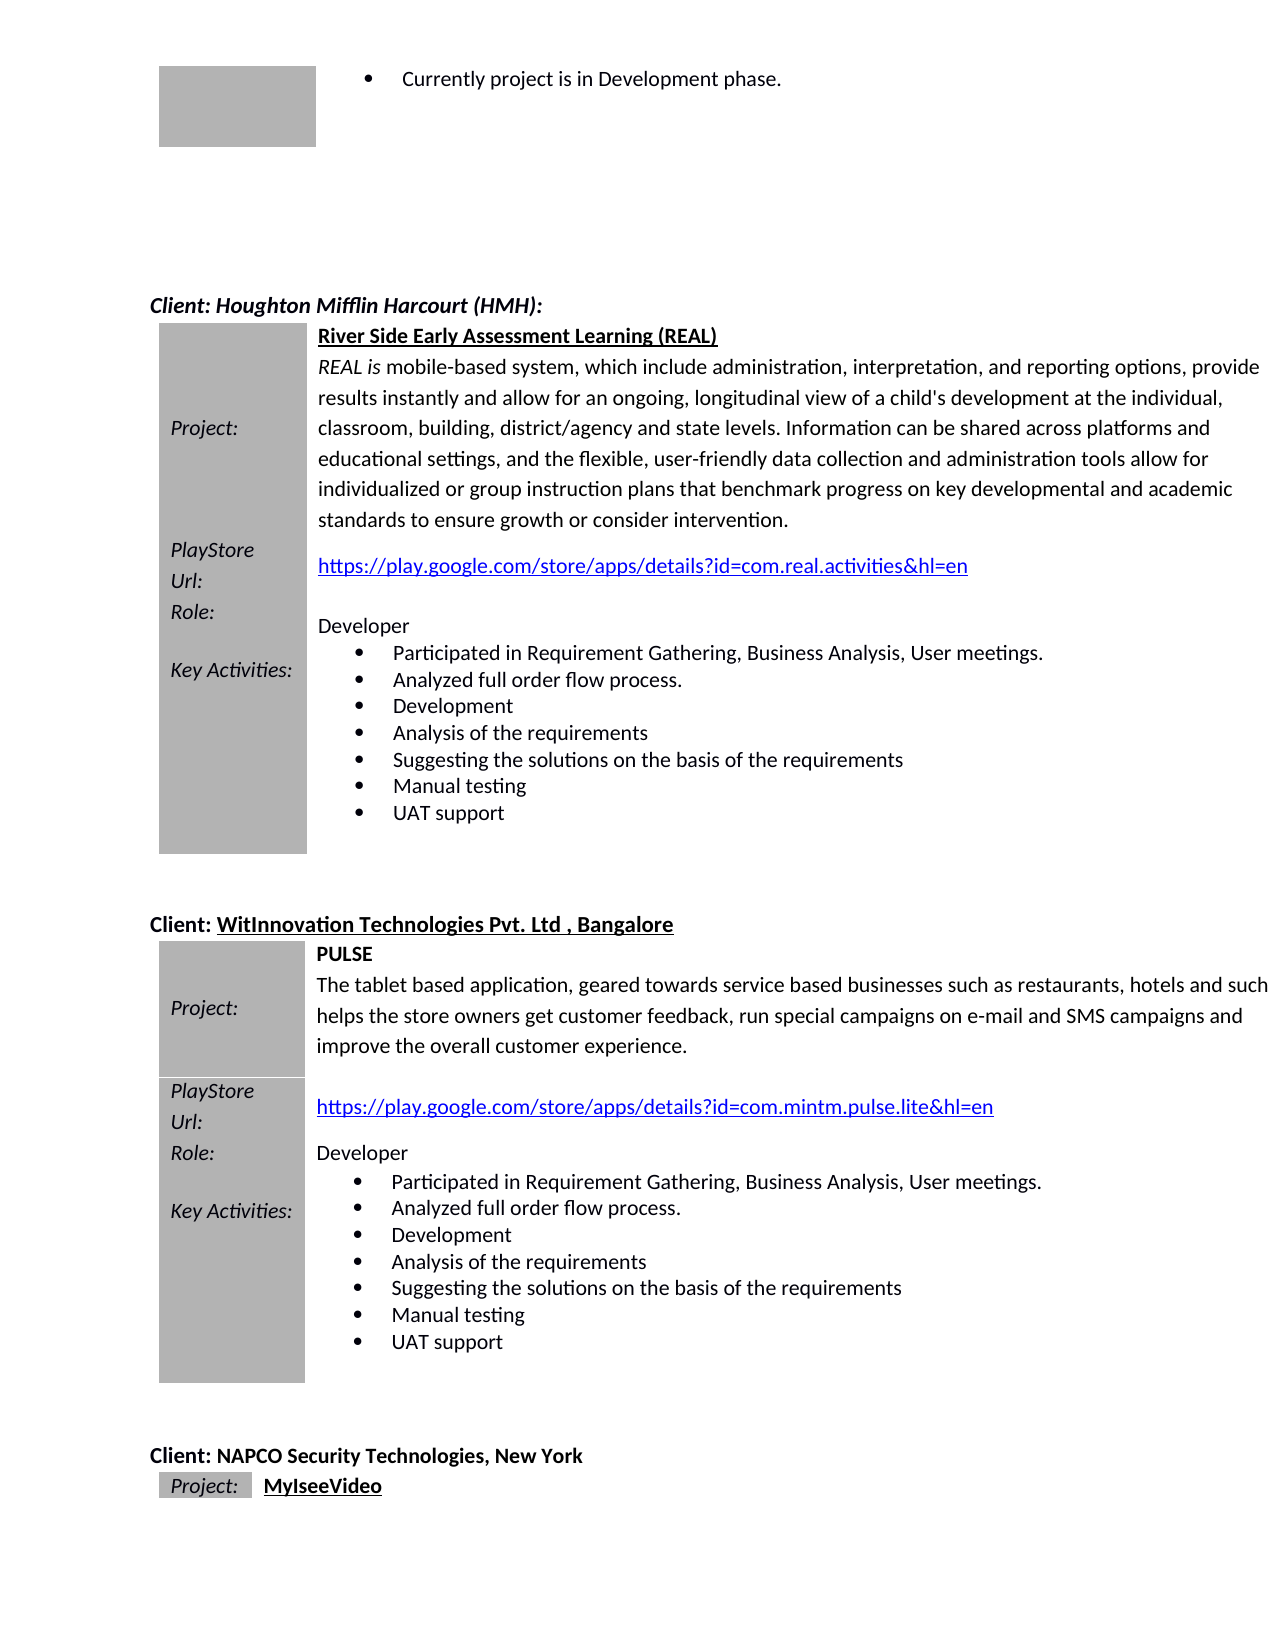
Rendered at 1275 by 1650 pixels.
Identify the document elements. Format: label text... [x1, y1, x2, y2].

table_cell Role: Key Activities: [159, 1139, 305, 1383]
table_cell PlayStore Url: [159, 537, 307, 598]
table_cell Developer Participated in Requirement Gathering, Business Analysis, User meetings. Analyzed full order flow process. Development Analysis of the requirements Suggesting the solutions on the basis of the requirements Manual testing UAT support [307, 598, 1275, 854]
table_cell https://play.google.com/store/apps/details?id=com.real.activitiesHYPERLINK "https://play.google.com/store/apps/details?id=com.real.activities&hl=en"&HYPERLINK "https://play.google.com/store/apps/details?id=com.real.activities&hl=en"hl=en [307, 537, 1275, 598]
table_header Project: [159, 1472, 252, 1498]
table_cell Developer Participated in Requirement Gathering, Business Analysis, User meetings. Analyzed full order flow process. Development Analysis of the requirements Suggesting the solutions on the basis of the requirements Manual testing UAT support [305, 1139, 1275, 1383]
table_header PULSE The tablet based application, geared towards service based businesses such as restaurants, hotels and such helps the store owners get customer feedback, run special campaigns on e-mail and SMS campaigns and improve the overall customer experience. [305, 941, 1275, 1077]
text Client: WitInnovation Technologies Pvt. Ltd , Bangalore [150, 910, 1125, 938]
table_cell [159, 66, 316, 147]
table_header River Side Early Assessment Learning (REAL) REAL is mobile-based system, which include administration, interpretation, and reporting options, provide results instantly and allow for an ongoing, longitudinal view of a child's development at the individual, classroom, building, district/agency and state levels. Information can be shared across platforms and educational settings, and the flexible, user-friendly data collection and administration tools allow for individualized or group instruction plans that benchmark progress on key developmental and academic standards to ensure growth or consider intervention. [307, 323, 1275, 537]
text Client: Houghton Mifflin Harcourt (HMH): [150, 292, 1125, 320]
table_cell https://play.google.com/store/apps/details?id=com.mintm.pulse.lite&hl=en [305, 1078, 1275, 1139]
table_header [252, 1472, 1275, 1498]
table_cell PlayStore Url: [159, 1078, 305, 1139]
table_header Project: [159, 941, 305, 1077]
table_header Project: [159, 323, 307, 537]
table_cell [316, 66, 1275, 147]
table_cell Role: Key Activities: [159, 598, 307, 854]
text Client: NAPCO Security Technologies, New York [150, 1441, 1125, 1469]
